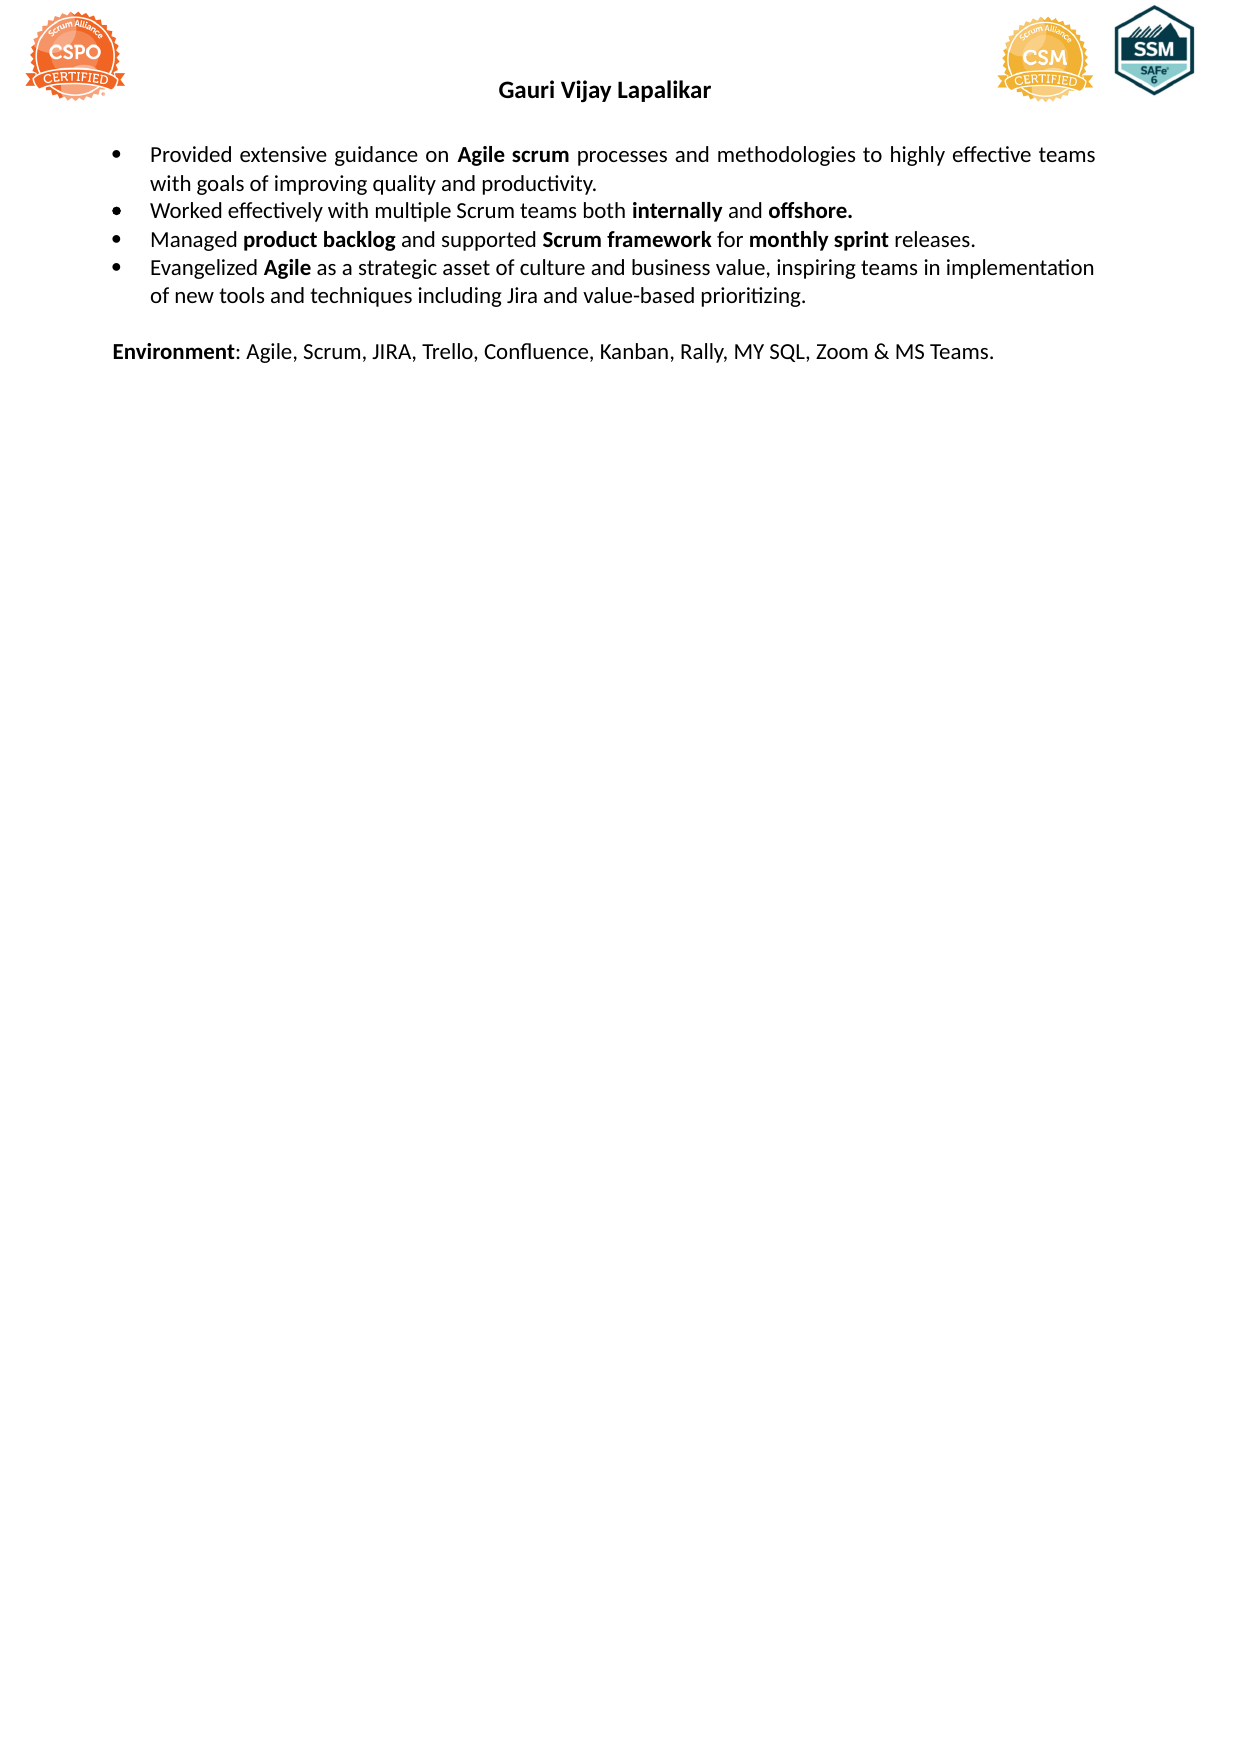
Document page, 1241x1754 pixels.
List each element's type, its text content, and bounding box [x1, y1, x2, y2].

list Provided extensive guidance on Agile scrum processes and methodologies to highly effective teams with goals of improving quality and productivity. [112, 141, 1097, 197]
picture [18, 0, 133, 114]
picture [985, 0, 1105, 119]
text Environment: Agile, Scrum, JIRA, Trello, Confluence, Kanban, Rally, MY SQL, Zoom & MS Teams. [112, 337, 1097, 365]
picture [1106, 0, 1207, 100]
list Managed product backlog and supported Scrum framework for monthly sprint releases. [112, 225, 1097, 253]
list Evangelized Agile as a strategic asset of culture and business value, inspiring teams in implementation of new tools and techniques including Jira and value-based prioritizing. [112, 253, 1097, 309]
list Worked effectively with multiple Scrum teams both internally and offshore. [112, 197, 1097, 225]
